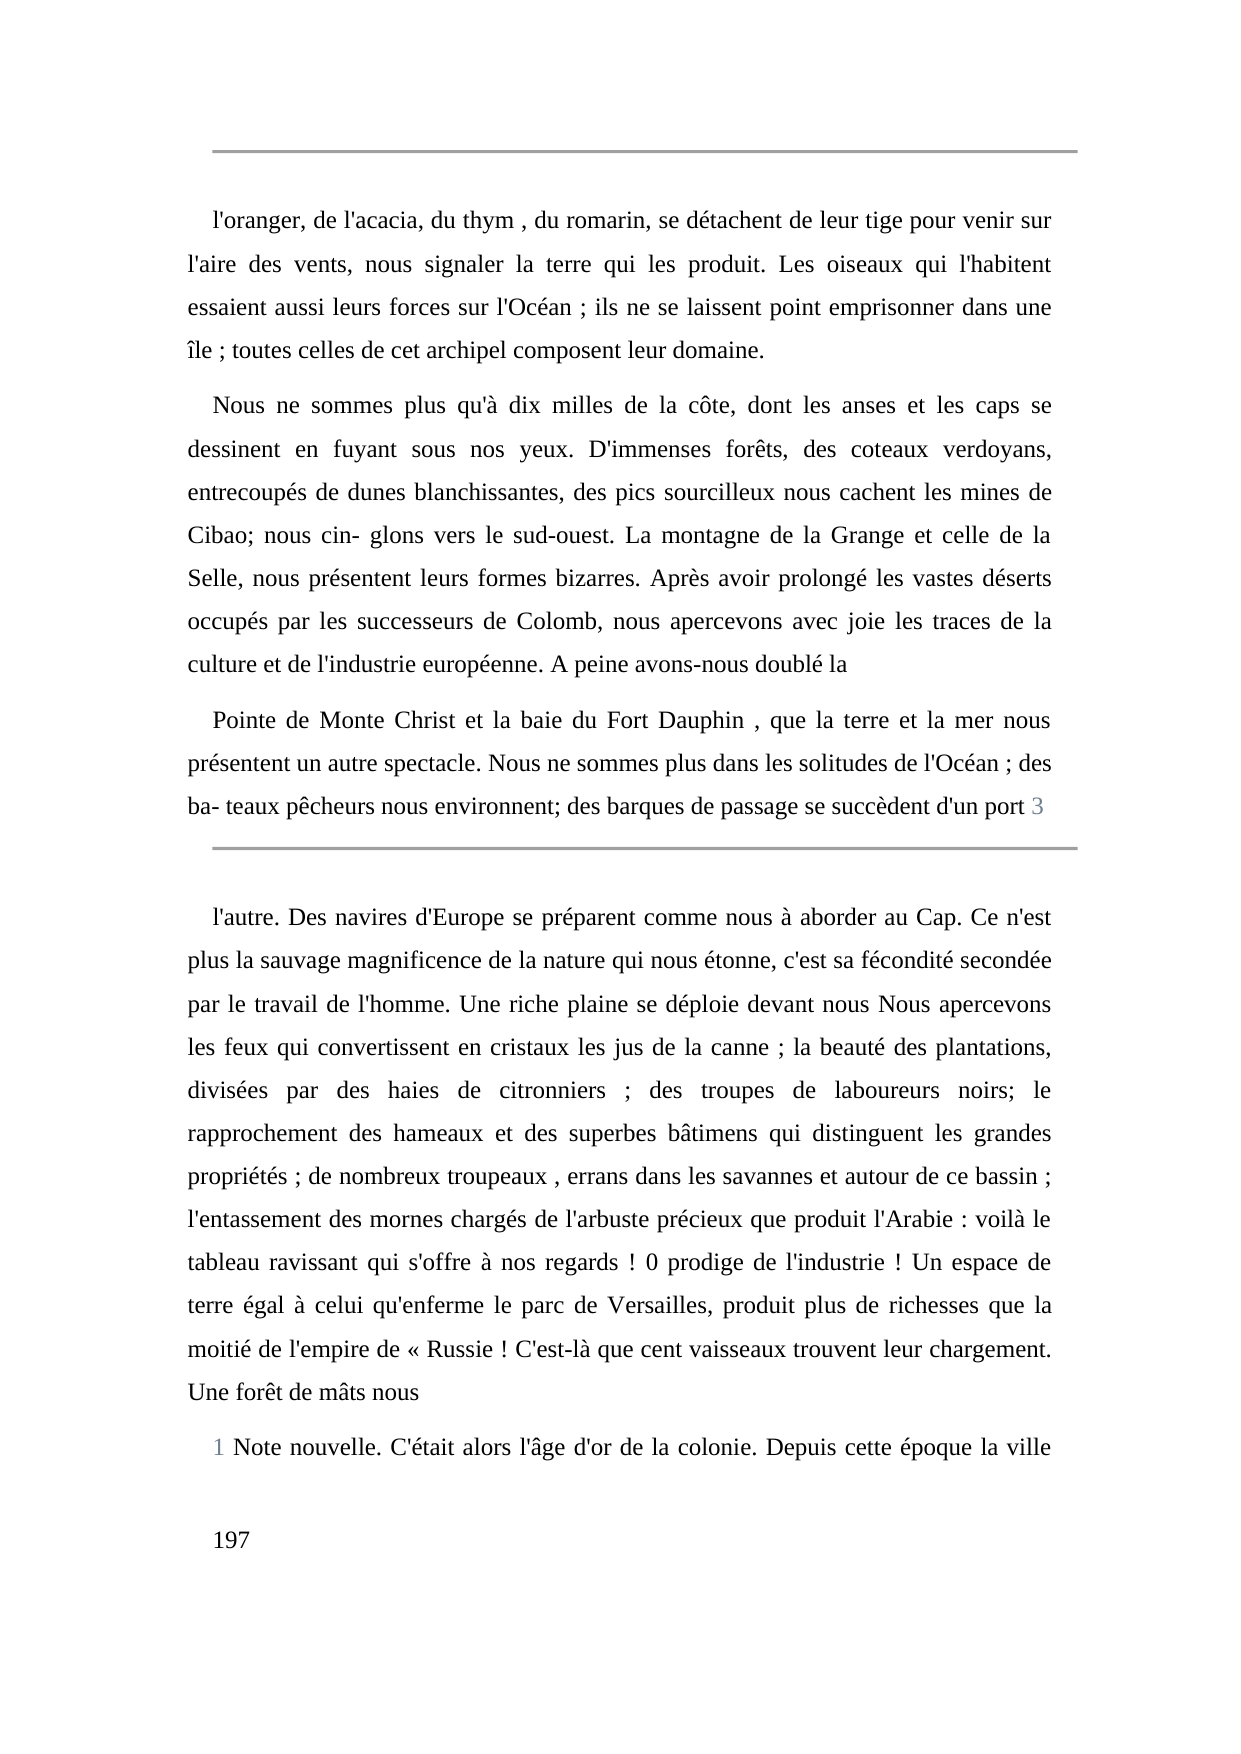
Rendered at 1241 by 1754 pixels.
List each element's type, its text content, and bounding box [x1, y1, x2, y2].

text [187, 1432, 1053, 1461]
text Nous ne sommes plus qu'à dix milles de la côte, dont les anses et les caps se dessinent en fuyant sous nos yeux. D'immenses forêts, des coteaux verdoyans, entrecoupés de dunes blanchissantes, des pics sourcilleux nous cachent les mines de Cibao; nous cin- glons vers le sud-ouest. La montagne de la Grange et celle de la Selle, nous présentent leurs formes bizarres. Après avoir prolongé les vastes déserts occupés par les successeurs de Colomb, nous apercevons avec joie les traces de la culture et de l'industrie européenne. A peine avons-nous doublé la [187, 391, 1053, 678]
text l'autre. Des navires d'Europe se préparent comme nous à aborder au Cap. Ce n'est plus la sauvage magnificence de la nature qui nous étonne, c'est sa fécondité secondée par le travail de l'homme. Une riche plaine se déploie devant nous Nous apercevons les feux qui convertissent en cristaux les jus de la canne ; la beauté des plantations, divisées par des haies de citronniers ; des troupes de laboureurs noirs; le rapprochement des hameaux et des superbes bâtimens qui distinguent les grandes propriétés ; de nombreux troupeaux , errans dans les savannes et autour de ce bassin ; l'entassement des mornes chargés de l'arbuste précieux que produit l'Arabie : voilà le tableau ravissant qui s'offre à nos regards ! 0 prodige de l'industrie ! Un espace de terre égal à celui qu'enferme le parc de Versailles, produit plus de richesses que la moitié de l'empire de « Russie ! C'est-là que cent vaisseaux trouvent leur chargement. Une forêt de mâts nous [187, 902, 1053, 1406]
text Pointe de Monte Christ et la baie du Fort Dauphin , que la terre et la mer nous présentent un autre spectacle. Nous ne sommes plus dans les solitudes de l'Océan ; des ba- teaux pêcheurs nous environnent; des barques de passage se succèdent d'un port 3 [187, 705, 1053, 820]
text l'oranger, de l'acacia, du thym , du romarin, se détachent de leur tige pour venir sur l'aire des vents, nous signaler la terre qui les produit. Les oiseaux qui l'habitent essaient aussi leurs forces sur l'Océan ; ils ne se laissent point emprisonner dans une île ; toutes celles de cet archipel composent leur domaine. [187, 206, 1053, 364]
